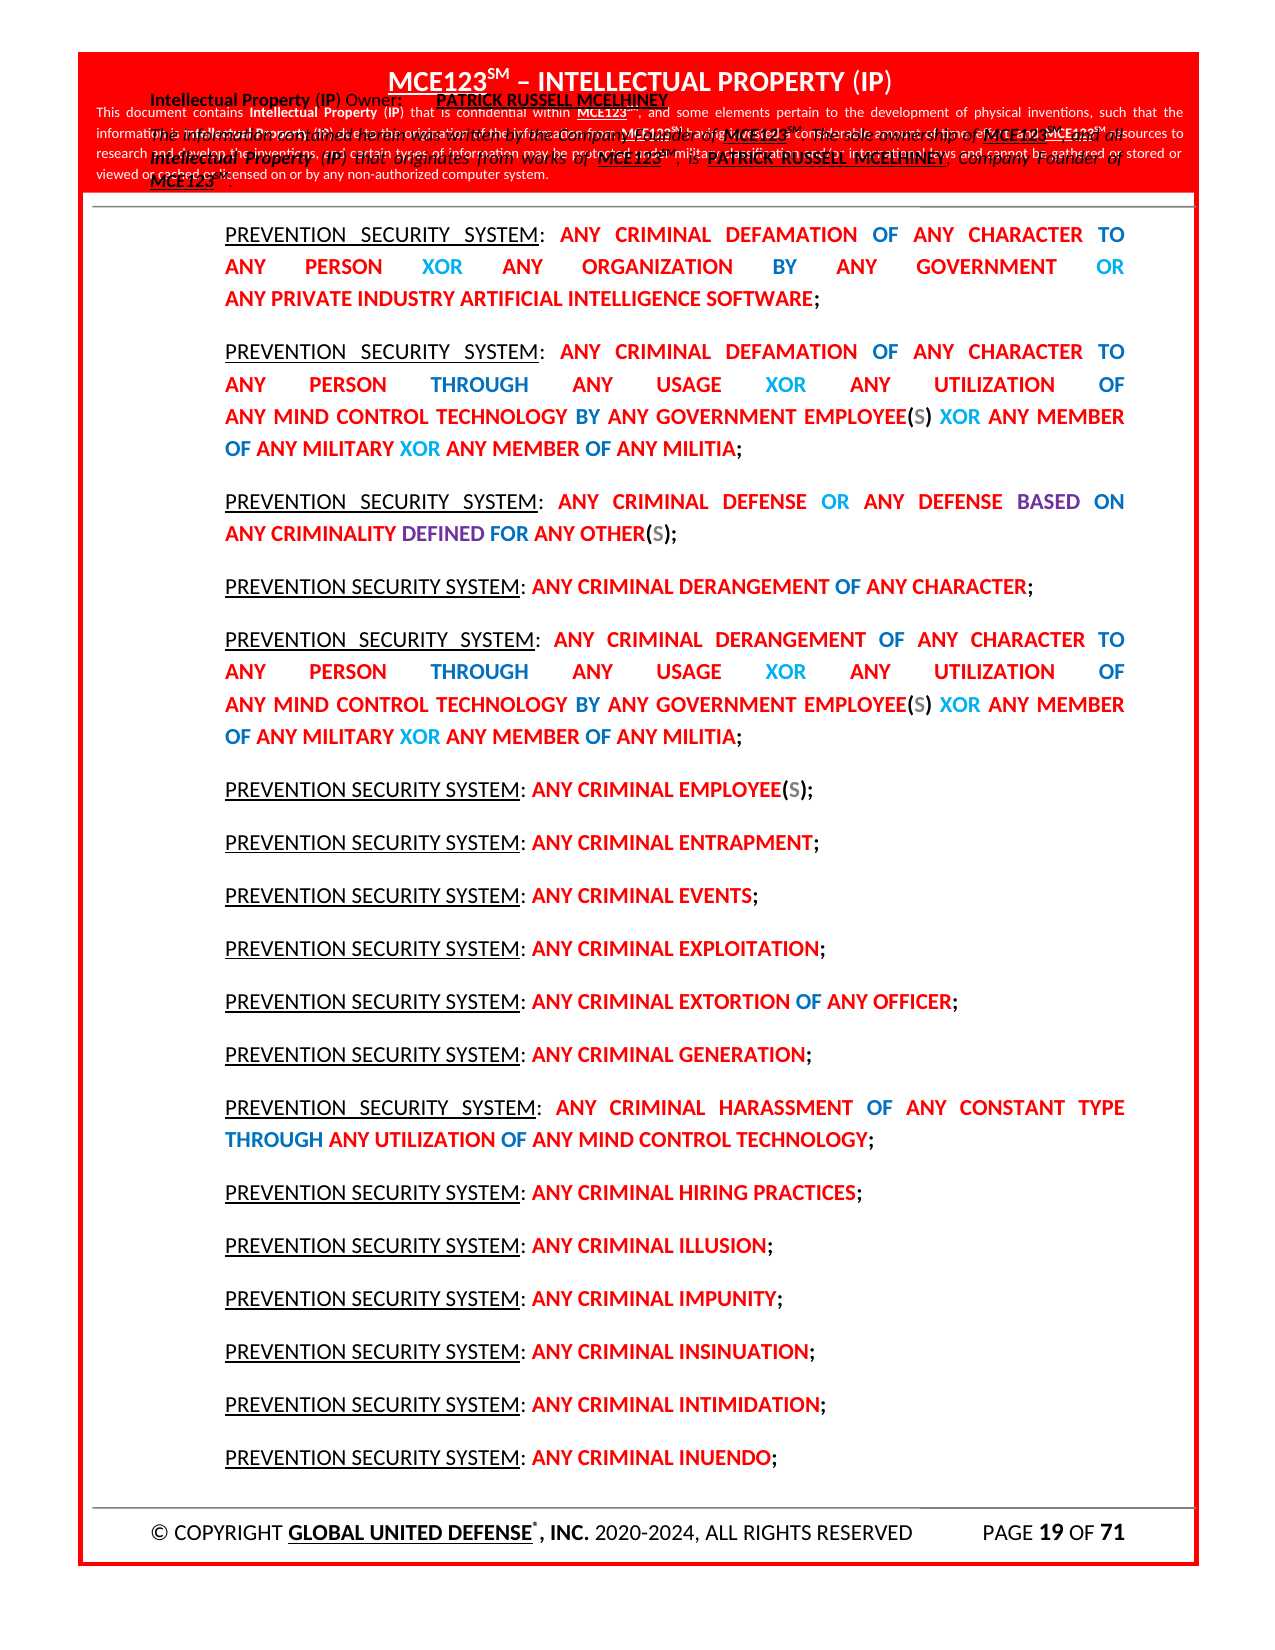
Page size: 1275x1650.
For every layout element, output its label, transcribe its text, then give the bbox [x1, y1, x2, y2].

text PREVENTION SECURITY SYSTEM: ANY CRIMINAL DEFENSE OR ANY DEFENSE BASED ON ANY CRIMINALITY DEFINED FOR ANY OTHER(S); [225, 487, 1125, 547]
text PREVENTION SECURITY SYSTEM: ANY CRIMINAL ENTRAPMENT; [225, 828, 1125, 856]
text PREVENTION SECURITY SYSTEM: ANY CRIMINAL HIRING PRACTICES; [225, 1178, 1125, 1206]
text PREVENTION SECURITY SYSTEM: ANY CRIMINAL EXTORTION OF ANY OFFICER; [225, 987, 1125, 1015]
text PREVENTION SECURITY SYSTEM: ANY CRIMINAL INTIMIDATION; [225, 1390, 1125, 1418]
text PREVENTION SECURITY SYSTEM: ANY CRIMINAL HARASSMENT OF ANY CONSTANT TYPE THROUGH ANY UTILIZATION OF ANY MIND CONTROL TECHNOLOGY; [225, 1093, 1125, 1153]
text PREVENTION SECURITY SYSTEM: ANY CRIMINAL DERANGEMENT OF ANY CHARACTER TO ANY PERSON THROUGH ANY USAGE XOR ANY UTILIZATION OF ANY MIND CONTROL TECHNOLOGY BY ANY GOVERNMENT EMPLOYEE(S) XOR ANY MEMBER OF ANY MILITARY XOR ANY MEMBER OF ANY MILITIA; [225, 625, 1125, 750]
text PREVENTION SECURITY SYSTEM: ANY CRIMINAL INUENDO; [225, 1443, 1125, 1471]
text PREVENTION SECURITY SYSTEM: ANY CRIMINAL GENERATION; [225, 1040, 1125, 1068]
text PREVENTION SECURITY SYSTEM: ANY CRIMINAL DEFAMATION OF ANY CHARACTER TO ANY PERSON THROUGH ANY USAGE XOR ANY UTILIZATION OF ANY MIND CONTROL TECHNOLOGY BY ANY GOVERNMENT EMPLOYEE(S) XOR ANY MEMBER OF ANY MILITARY XOR ANY MEMBER OF ANY MILITIA; [225, 337, 1125, 462]
text PREVENTION SECURITY SYSTEM: ANY CRIMINAL EMPLOYEE(S); [225, 775, 1125, 803]
text PREVENTION SECURITY SYSTEM: ANY CRIMINAL ILLUSION; [225, 1231, 1125, 1259]
text PREVENTION SECURITY SYSTEM: ANY CRIMINAL IMPUNITY; [225, 1284, 1125, 1312]
text PREVENTION SECURITY SYSTEM: ANY CRIMINAL DEFAMATION OF ANY CHARACTER TO ANY PERSON XOR ANY ORGANIZATION BY ANY GOVERNMENT OR ANY PRIVATE INDUSTRY ARTIFICIAL INTELLIGENCE SOFTWARE; [225, 220, 1125, 312]
text PREVENTION SECURITY SYSTEM: ANY CRIMINAL EVENTS; [225, 881, 1125, 909]
text PREVENTION SECURITY SYSTEM: ANY CRIMINAL INSINUATION; [225, 1337, 1125, 1365]
text PREVENTION SECURITY SYSTEM: ANY CRIMINAL EXPLOITATION; [225, 934, 1125, 962]
text PREVENTION SECURITY SYSTEM: ANY CRIMINAL DERANGEMENT OF ANY CHARACTER; [225, 572, 1125, 600]
